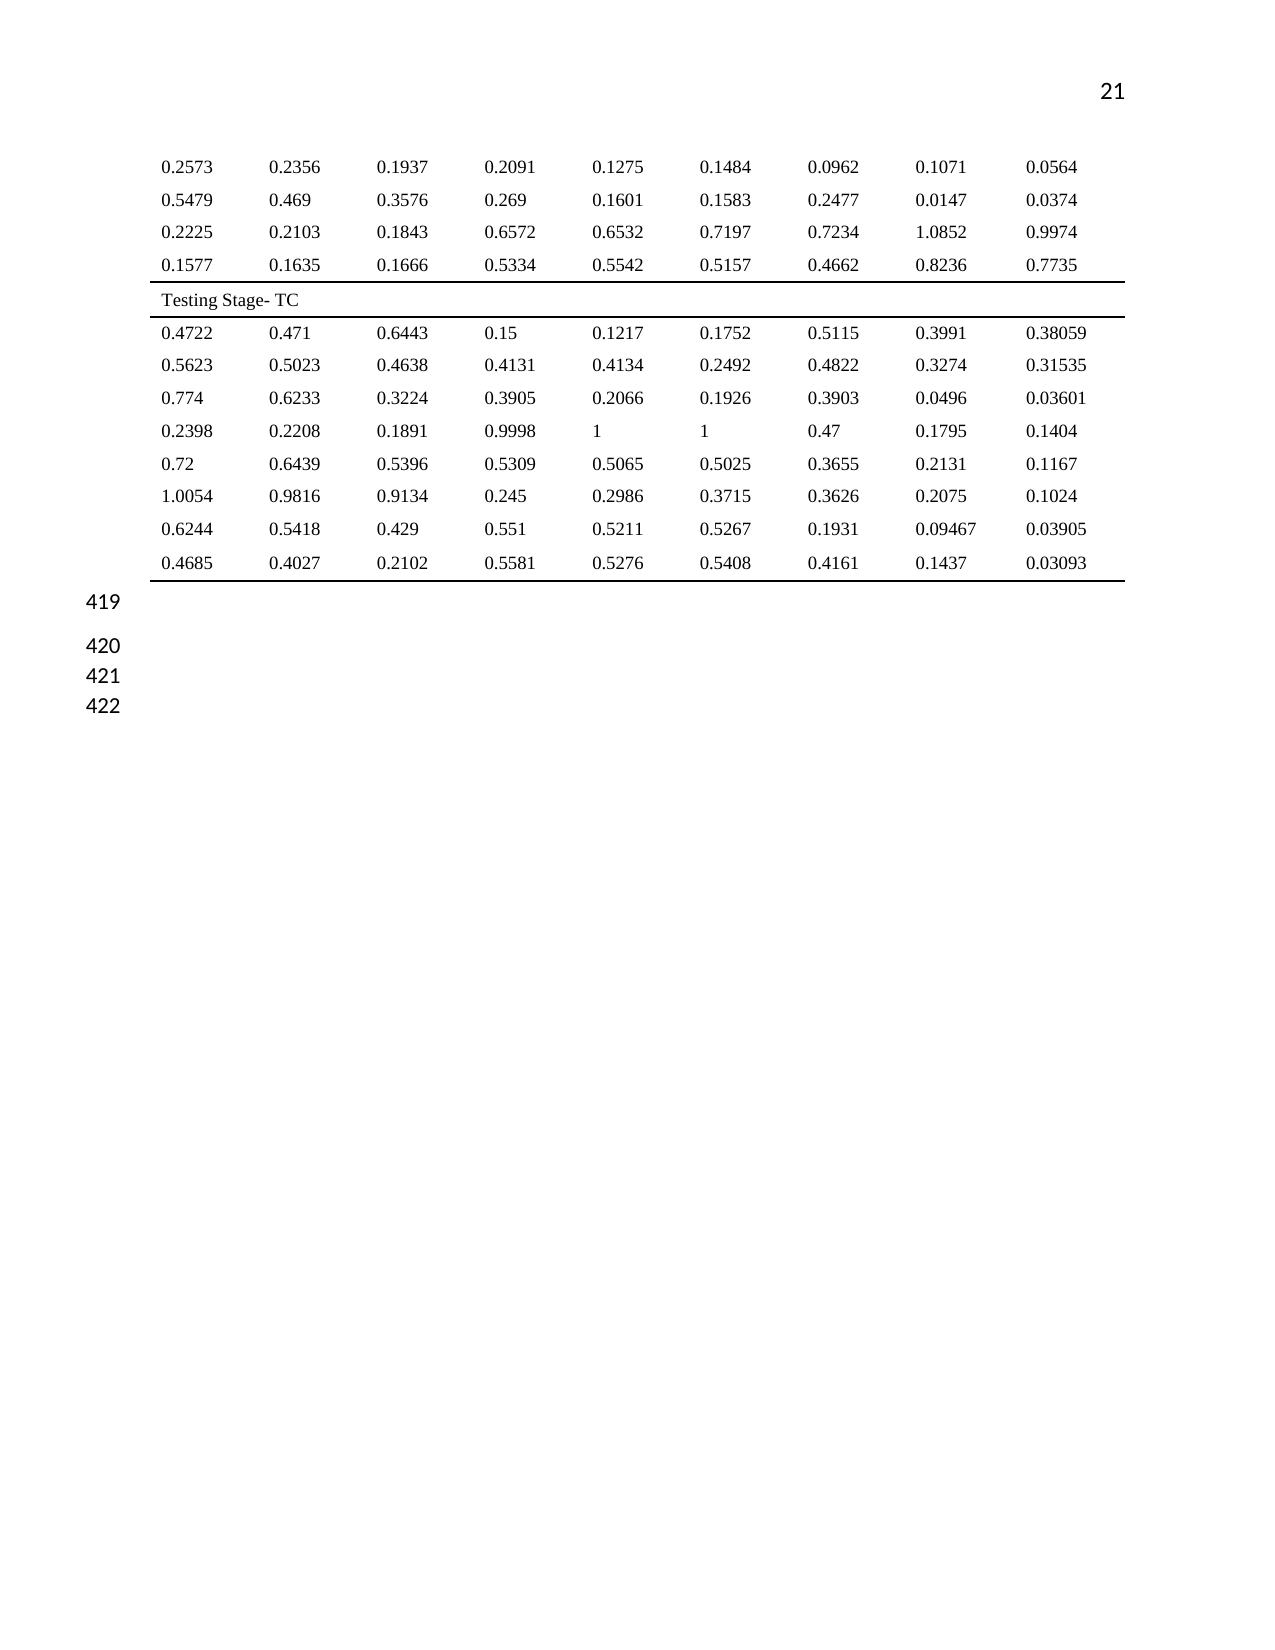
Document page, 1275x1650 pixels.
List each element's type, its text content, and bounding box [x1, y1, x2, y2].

table_cell 0.5479 [150, 183, 258, 216]
table_cell 0.3626 [796, 480, 904, 512]
table_cell 0.03093 [1015, 545, 1125, 580]
table_cell 0.429 [365, 513, 473, 545]
table_cell 0.1167 [1015, 447, 1125, 480]
table_cell 0.2066 [581, 381, 688, 414]
table_cell 0.4161 [796, 545, 904, 580]
table_cell 0.4685 [150, 545, 258, 580]
table_cell 0.5023 [258, 349, 365, 381]
table_cell 0.5309 [473, 447, 581, 480]
table_cell 0.03905 [1015, 513, 1125, 545]
table_cell 0.7197 [688, 216, 796, 248]
table_cell 0.9134 [365, 480, 473, 512]
table_cell 0.269 [473, 183, 581, 216]
table_cell 0.0374 [1015, 183, 1125, 216]
table_cell 0.3903 [796, 381, 904, 414]
table_cell 0.0564 [1015, 150, 1125, 183]
table_cell 0.551 [473, 513, 581, 545]
table_cell 0.2091 [473, 150, 581, 183]
table_cell 0.6233 [258, 381, 365, 414]
table_cell 0.245 [473, 480, 581, 512]
table_cell 0.3655 [796, 447, 904, 480]
table_cell 0.5623 [150, 349, 258, 381]
table_cell 0.1601 [581, 183, 688, 216]
table_cell 0.3224 [365, 381, 473, 414]
table_cell 0.1795 [904, 414, 1014, 447]
table_cell 0.5418 [258, 513, 365, 545]
table_cell 0.5396 [365, 447, 473, 480]
table_cell 0.2398 [150, 414, 258, 447]
table_cell 0.1024 [1015, 480, 1125, 512]
table_cell 0.5408 [688, 545, 796, 580]
table_cell 0.1071 [904, 150, 1014, 183]
table_cell 0.9816 [258, 480, 365, 512]
table_cell 1 [581, 414, 688, 447]
table_cell 0.4722 [150, 318, 258, 348]
table_cell 0.15 [473, 318, 581, 348]
table_cell 1 [688, 414, 796, 447]
table_cell 0.6439 [258, 447, 365, 480]
table_cell 0.2356 [258, 150, 365, 183]
table_cell 0.2103 [258, 216, 365, 248]
table_cell 0.2208 [258, 414, 365, 447]
table_cell 0.1843 [365, 216, 473, 248]
table_cell 0.9974 [1015, 216, 1125, 248]
table_cell 1.0852 [904, 216, 1014, 248]
table_cell 0.4822 [796, 349, 904, 381]
table_cell 0.4027 [258, 545, 365, 580]
table_cell 0.7234 [796, 216, 904, 248]
table_cell 0.0147 [904, 183, 1014, 216]
table_cell 0.1635 [258, 249, 365, 281]
table_cell 0.5267 [688, 513, 796, 545]
table_cell 0.5115 [796, 318, 904, 348]
table_cell 0.0962 [796, 150, 904, 183]
table_cell Testing Stage- TC [150, 283, 1125, 316]
table_cell 0.2986 [581, 480, 688, 512]
table_cell 0.6572 [473, 216, 581, 248]
table_cell 0.1583 [688, 183, 796, 216]
table_cell 0.4638 [365, 349, 473, 381]
table_cell 0.2573 [150, 150, 258, 183]
table_cell 0.7735 [1015, 249, 1125, 281]
table_cell 0.1752 [688, 318, 796, 348]
table_cell 0.6443 [365, 318, 473, 348]
table_cell 0.31535 [1015, 349, 1125, 381]
table_cell 0.3576 [365, 183, 473, 216]
table_cell 0.6244 [150, 513, 258, 545]
table_cell 0.1404 [1015, 414, 1125, 447]
table_cell 0.4134 [581, 349, 688, 381]
table_cell 0.2225 [150, 216, 258, 248]
table_cell 0.3905 [473, 381, 581, 414]
table_cell 0.8236 [904, 249, 1014, 281]
table_cell 0.2131 [904, 447, 1014, 480]
table_cell 0.1666 [365, 249, 473, 281]
table_cell 0.5334 [473, 249, 581, 281]
table_cell 0.1931 [796, 513, 904, 545]
table_cell 0.1437 [904, 545, 1014, 580]
table_cell 0.4131 [473, 349, 581, 381]
table_cell 0.469 [258, 183, 365, 216]
table_cell 0.38059 [1015, 318, 1125, 348]
table_cell 0.9998 [473, 414, 581, 447]
table_cell 0.2075 [904, 480, 1014, 512]
table_cell 0.5276 [581, 545, 688, 580]
table_cell 0.03601 [1015, 381, 1125, 414]
table_cell 0.1926 [688, 381, 796, 414]
table_cell 0.5157 [688, 249, 796, 281]
table_cell 0.5581 [473, 545, 581, 580]
table_cell 0.471 [258, 318, 365, 348]
table_cell 0.1275 [581, 150, 688, 183]
table_cell 0.2477 [796, 183, 904, 216]
table_cell 0.2492 [688, 349, 796, 381]
table_cell 0.3274 [904, 349, 1014, 381]
table_cell 0.3991 [904, 318, 1014, 348]
table_cell 0.5025 [688, 447, 796, 480]
table_cell 0.5065 [581, 447, 688, 480]
table_cell 0.4662 [796, 249, 904, 281]
table_cell 0.5542 [581, 249, 688, 281]
table_cell 0.47 [796, 414, 904, 447]
table_cell 1.0054 [150, 480, 258, 512]
table_cell 0.1937 [365, 150, 473, 183]
table_cell 0.6532 [581, 216, 688, 248]
table_cell 0.1891 [365, 414, 473, 447]
table_cell 0.1484 [688, 150, 796, 183]
table_cell 0.1577 [150, 249, 258, 281]
table_cell 0.5211 [581, 513, 688, 545]
table_cell 0.0496 [904, 381, 1014, 414]
table_cell 0.3715 [688, 480, 796, 512]
table_cell 0.2102 [365, 545, 473, 580]
table_cell 0.72 [150, 447, 258, 480]
table_cell 0.09467 [904, 513, 1014, 545]
table_cell 0.774 [150, 381, 258, 414]
table_cell 0.1217 [581, 318, 688, 348]
